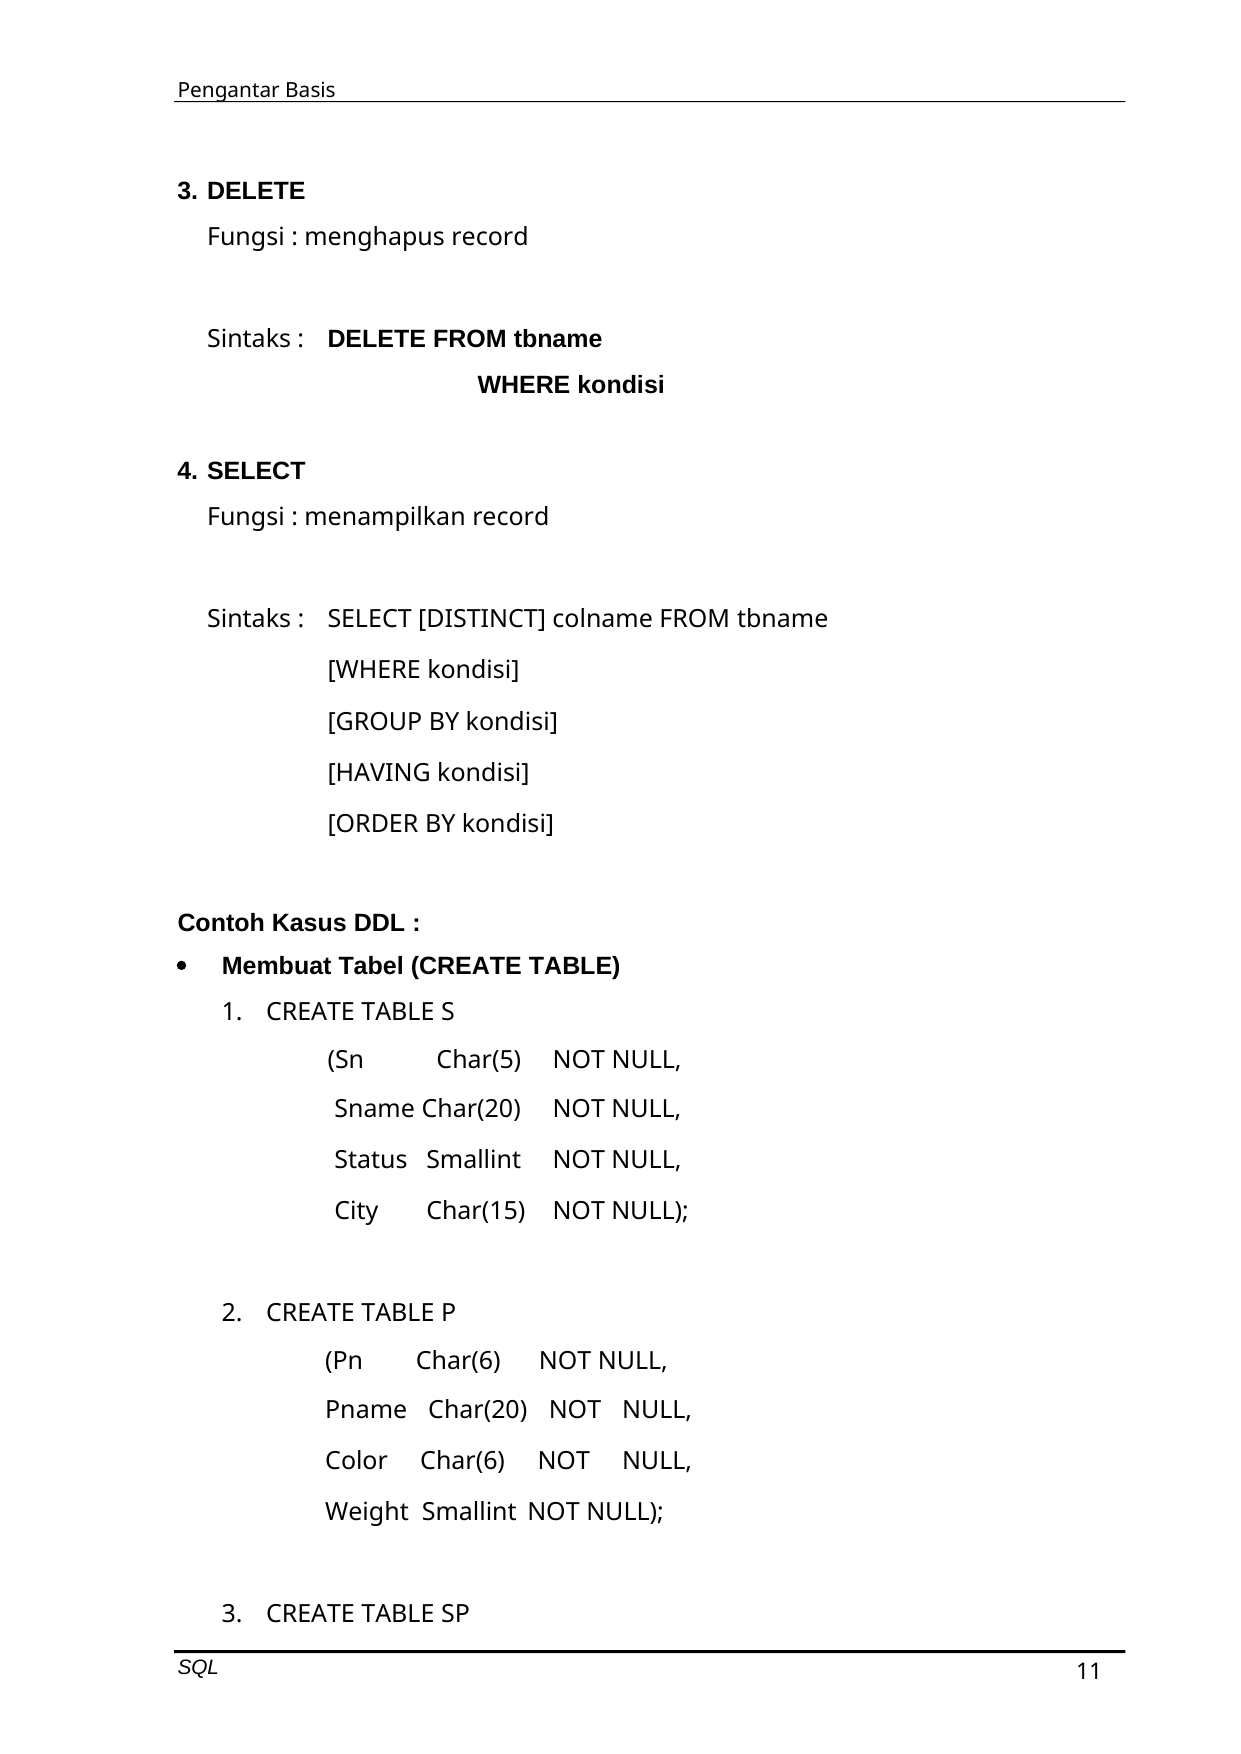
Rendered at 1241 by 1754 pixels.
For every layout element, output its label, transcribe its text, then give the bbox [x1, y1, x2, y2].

list CREATE TABLE P [221, 1294, 1134, 1329]
list DELETE [177, 176, 1134, 205]
text Fungsi : menghapus record [207, 219, 1134, 253]
list CREATE TABLE SP [221, 1596, 1134, 1630]
text (Pn Char(6) NOT NULL, [325, 1343, 1134, 1377]
list SELECT [177, 456, 1134, 485]
text [GROUP BY kondisi] [HAVING kondisi] [ORDER BY kondisi] [327, 703, 561, 839]
text Fungsi : menampilkan record [207, 499, 1134, 533]
list Membuat Tabel (CREATE TABLE) [177, 951, 1134, 979]
list CREATE TABLE S [221, 993, 1134, 1028]
subtitle WHERE kondisi [477, 369, 1134, 398]
text Sintaks : DELETE FROM tbname [207, 321, 1134, 355]
subtitle Contoh Kasus DDL : [177, 907, 1134, 936]
text (Sn Char(5) NOT NULL, [327, 1042, 1134, 1076]
text Sname Char(20) NOT NULL, Status Smallint NOT NULL, City Char(15) NOT NULL); [334, 1090, 692, 1227]
text Sintaks : SELECT [DISTINCT] colname FROM tbname [WHERE kondisi] [207, 601, 841, 686]
text Pname Char(20) NOT NULL, Color Char(6) NOT NULL, Weight Smallint NOT NULL); [325, 1391, 692, 1528]
